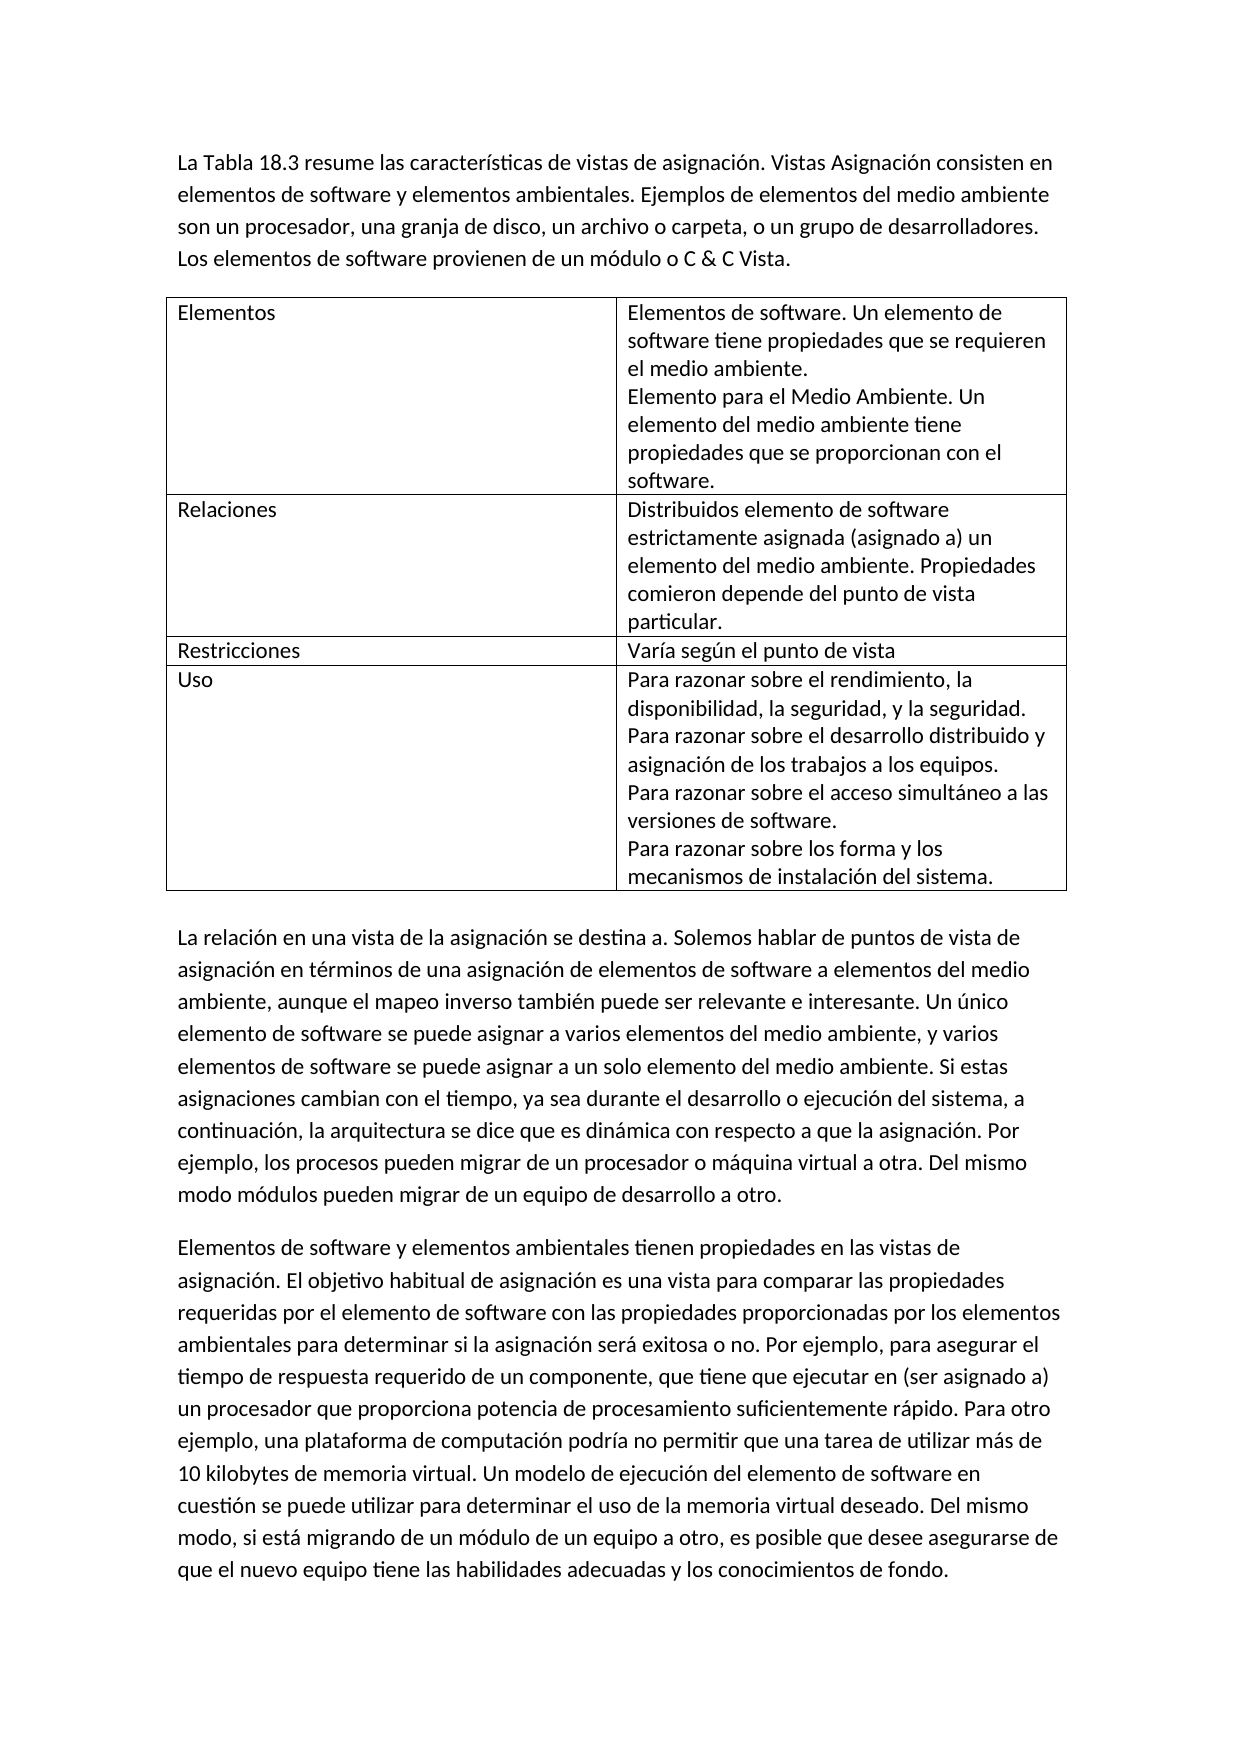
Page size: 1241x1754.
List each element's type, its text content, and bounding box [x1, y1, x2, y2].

table_header Elementos de software. Un elemento de software tiene propiedades que se requieren el medio ambiente. Elemento para el Medio Ambiente. Un elemento del medio ambiente tiene propiedades que se proporcionan con el software. [617, 298, 1066, 494]
table_cell Distribuidos elemento de software estrictamente asignada (asignado a) un elemento del medio ambiente. Propiedades comieron depende del punto de vista particular. [617, 495, 1066, 636]
table_header Elementos [167, 298, 616, 494]
table_cell Uso [167, 666, 616, 890]
text La Tabla 18.3 resume las características de vistas de asignación. Vistas Asignación consisten en elementos de software y elementos ambientales. Ejemplos de elementos del medio ambiente son un procesador, una granja de disco, un archivo o carpeta, o un grupo de desarrolladores. Los elementos de software provienen de un módulo o C & C Vista. [177, 148, 1063, 272]
table_cell Restricciones [167, 637, 616, 664]
text La relación en una vista de la asignación se destina a. Solemos hablar de puntos de vista de asignación en términos de una asignación de elementos de software a elementos del medio ambiente, aunque el mapeo inverso también puede ser relevante e interesante. Un único elemento de software se puede asignar a varios elementos del medio ambiente, y varios elementos de software se puede asignar a un solo elemento del medio ambiente. Si estas asignaciones cambian con el tiempo, ya sea durante el desarrollo o ejecución del sistema, a continuación, la arquitectura se dice que es dinámica con respecto a que la asignación. Por ejemplo, los procesos pueden migrar de un procesador o máquina virtual a otra. Del mismo modo módulos pueden migrar de un equipo de desarrollo a otro. [177, 891, 1063, 1208]
table_cell Varía según el punto de vista [617, 637, 1066, 664]
table_cell Relaciones [167, 495, 616, 636]
text Elementos de software y elementos ambientales tienen propiedades en las vistas de asignación. El objetivo habitual de asignación es una vista para comparar las propiedades requeridas por el elemento de software con las propiedades proporcionadas por los elementos ambientales para determinar si la asignación será exitosa o no. Por ejemplo, para asegurar el tiempo de respuesta requerido de un componente, que tiene que ejecutar en (ser asignado a) un procesador que proporciona potencia de procesamiento suficientemente rápido. Para otro ejemplo, una plataforma de computación podría no permitir que una tarea de utilizar más de 10 kilobytes de memoria virtual. Un modelo de ejecución del elemento de software en cuestión se puede utilizar para determinar el uso de la memoria virtual deseado. Del mismo modo, si está migrando de un módulo de un equipo a otro, es posible que desee asegurarse de que el nuevo equipo tiene las habilidades adecuadas y los conocimientos de fondo. [177, 1233, 1063, 1583]
table_cell Para razonar sobre el rendimiento, la disponibilidad, la seguridad, y la seguridad. Para razonar sobre el desarrollo distribuido y asignación de los trabajos a los equipos. Para razonar sobre el acceso simultáneo a las versiones de software. Para razonar sobre los forma y los mecanismos de instalación del sistema. [617, 666, 1066, 890]
